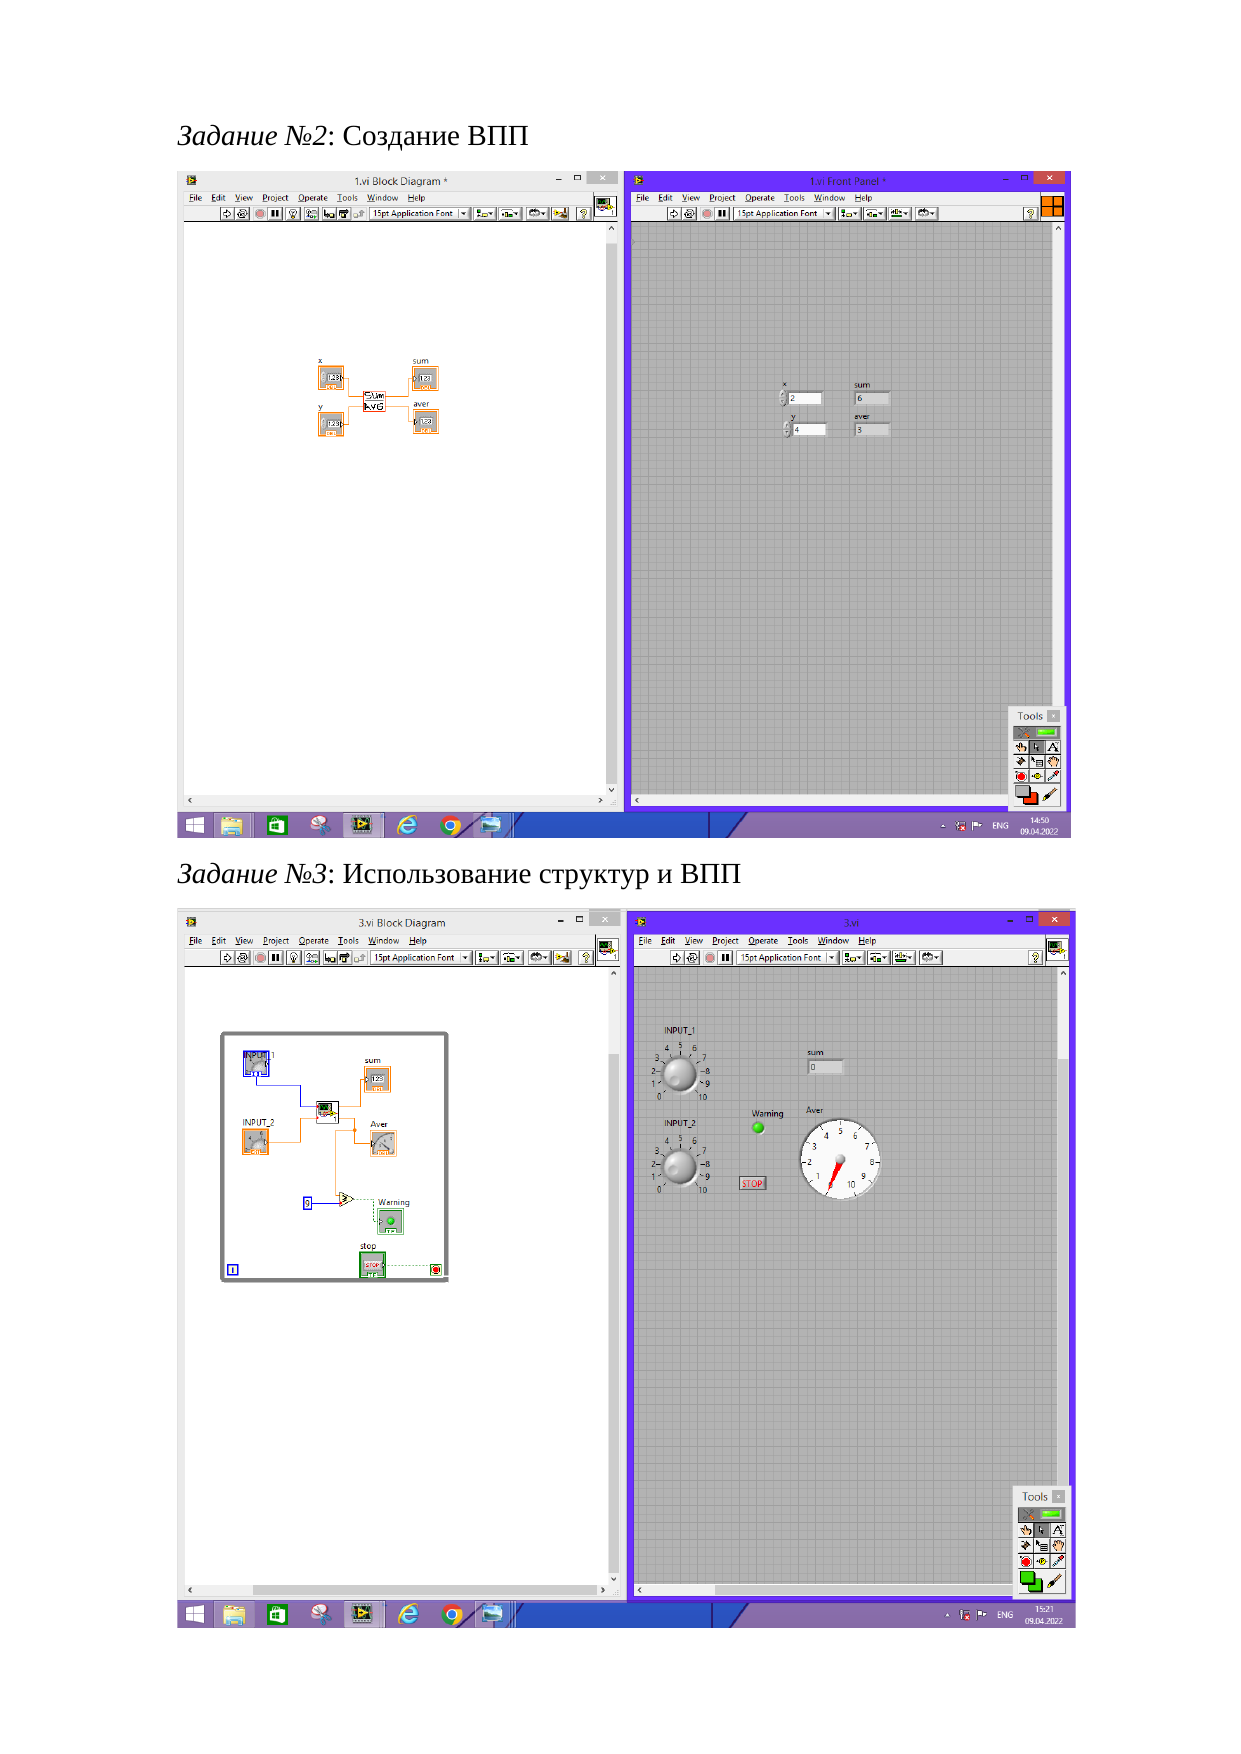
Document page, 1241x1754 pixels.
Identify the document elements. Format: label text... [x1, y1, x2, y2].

picture [177, 171, 1071, 838]
text Задание №2: Создание ВПП [177, 118, 1152, 152]
picture [177, 908, 1076, 1628]
text Задание №3: Использование структур и ВПП [177, 856, 1152, 889]
